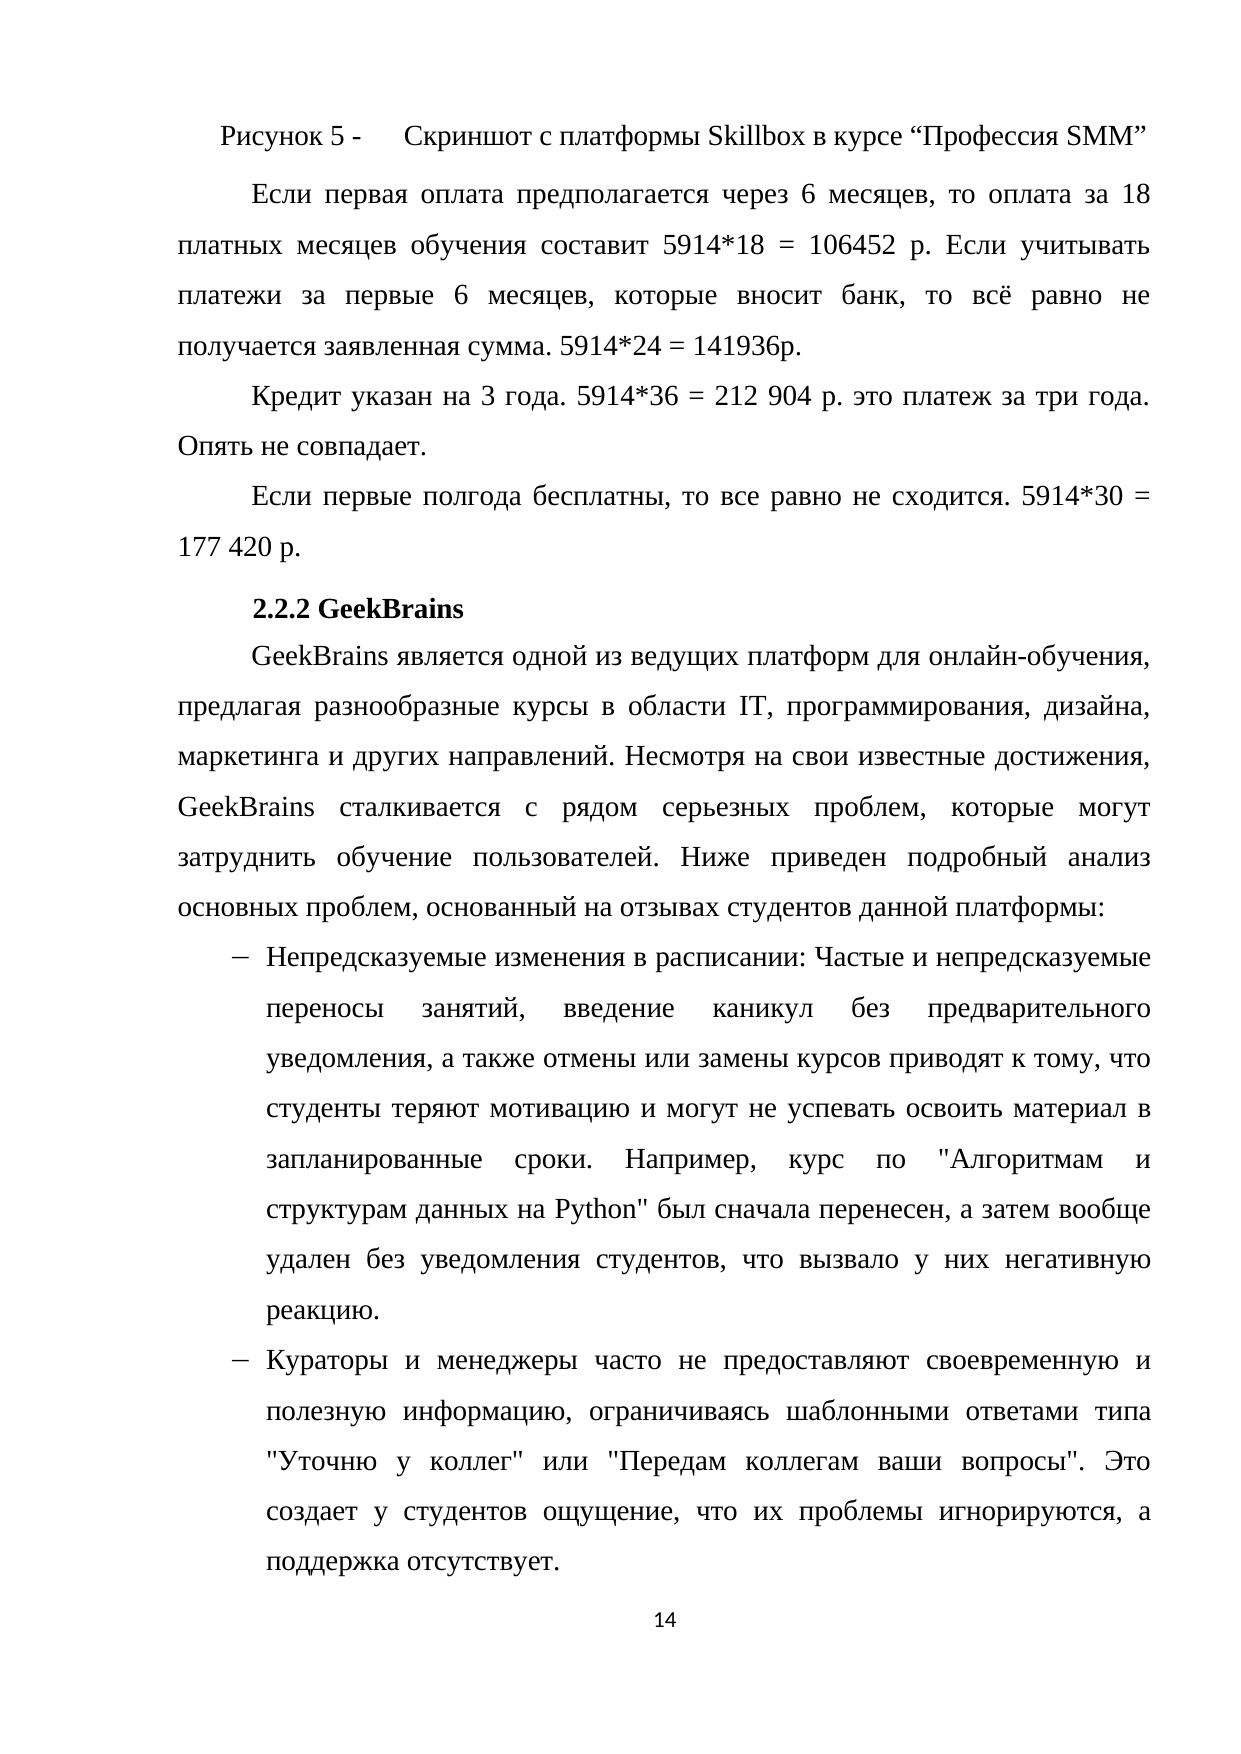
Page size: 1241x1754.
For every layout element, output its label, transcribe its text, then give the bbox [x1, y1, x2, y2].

text GeekBrains является одной из ведущих платформ для онлайн-обучения, предлагая разнообразные курсы в области IT, программирования, дизайна, маркетинга и других направлений. Несмотря на свои известные достижения, GeekBrains сталкивается с рядом серьезных проблем, которые могут затруднить обучение пользователей. Ниже приведен подробный анализ основных проблем, основанный на отзывах студентов данной платформы: [177, 638, 1152, 923]
text Если первые полгода бесплатны, то все равно не сходится. 5914*30 = 177 420 р. [177, 478, 1152, 562]
text Если первая оплата предполагается через 6 месяцев, то оплата за 18 платных месяцев обучения составит 5914*18 = 106452 р. Если учитывать платежи за первые 6 месяцев, которые вносит банк, то всё равно не получается заявленная сумма. 5914*24 = 141936р. [177, 177, 1152, 361]
text Скриншот с платформы Skillbox в курсе “Профессия SMM” [215, 118, 1152, 152]
text Кредит указан на 3 года. 5914*36 = 212 904 р. это платеж за три года. Опять не совпадает. [177, 378, 1152, 462]
text Кураторы и менеджеры часто не предоставляют своевременную и полезную информацию, ограничиваясь шаблонными ответами типа "Уточню у коллег" или "Передам коллегам ваши вопросы". Это создает у студентов ощущение, что их проблемы игнорируются, а поддержка отсутствует. [228, 1342, 1152, 1577]
text Непредсказуемые изменения в расписании: Частые и непредсказуемые переносы занятий, введение каникул без предварительного уведомления, а также отмены или замены курсов приводят к тому, что студенты теряют мотивацию и могут не успевать освоить материал в запланированные сроки. Например, курс по "Алгоритмам и структурам данных на Python" был сначала перенесен, а затем вообще удален без уведомления студентов, что вызвало у них негативную реакцию. [228, 939, 1152, 1325]
text GeekBrains [252, 592, 1152, 625]
